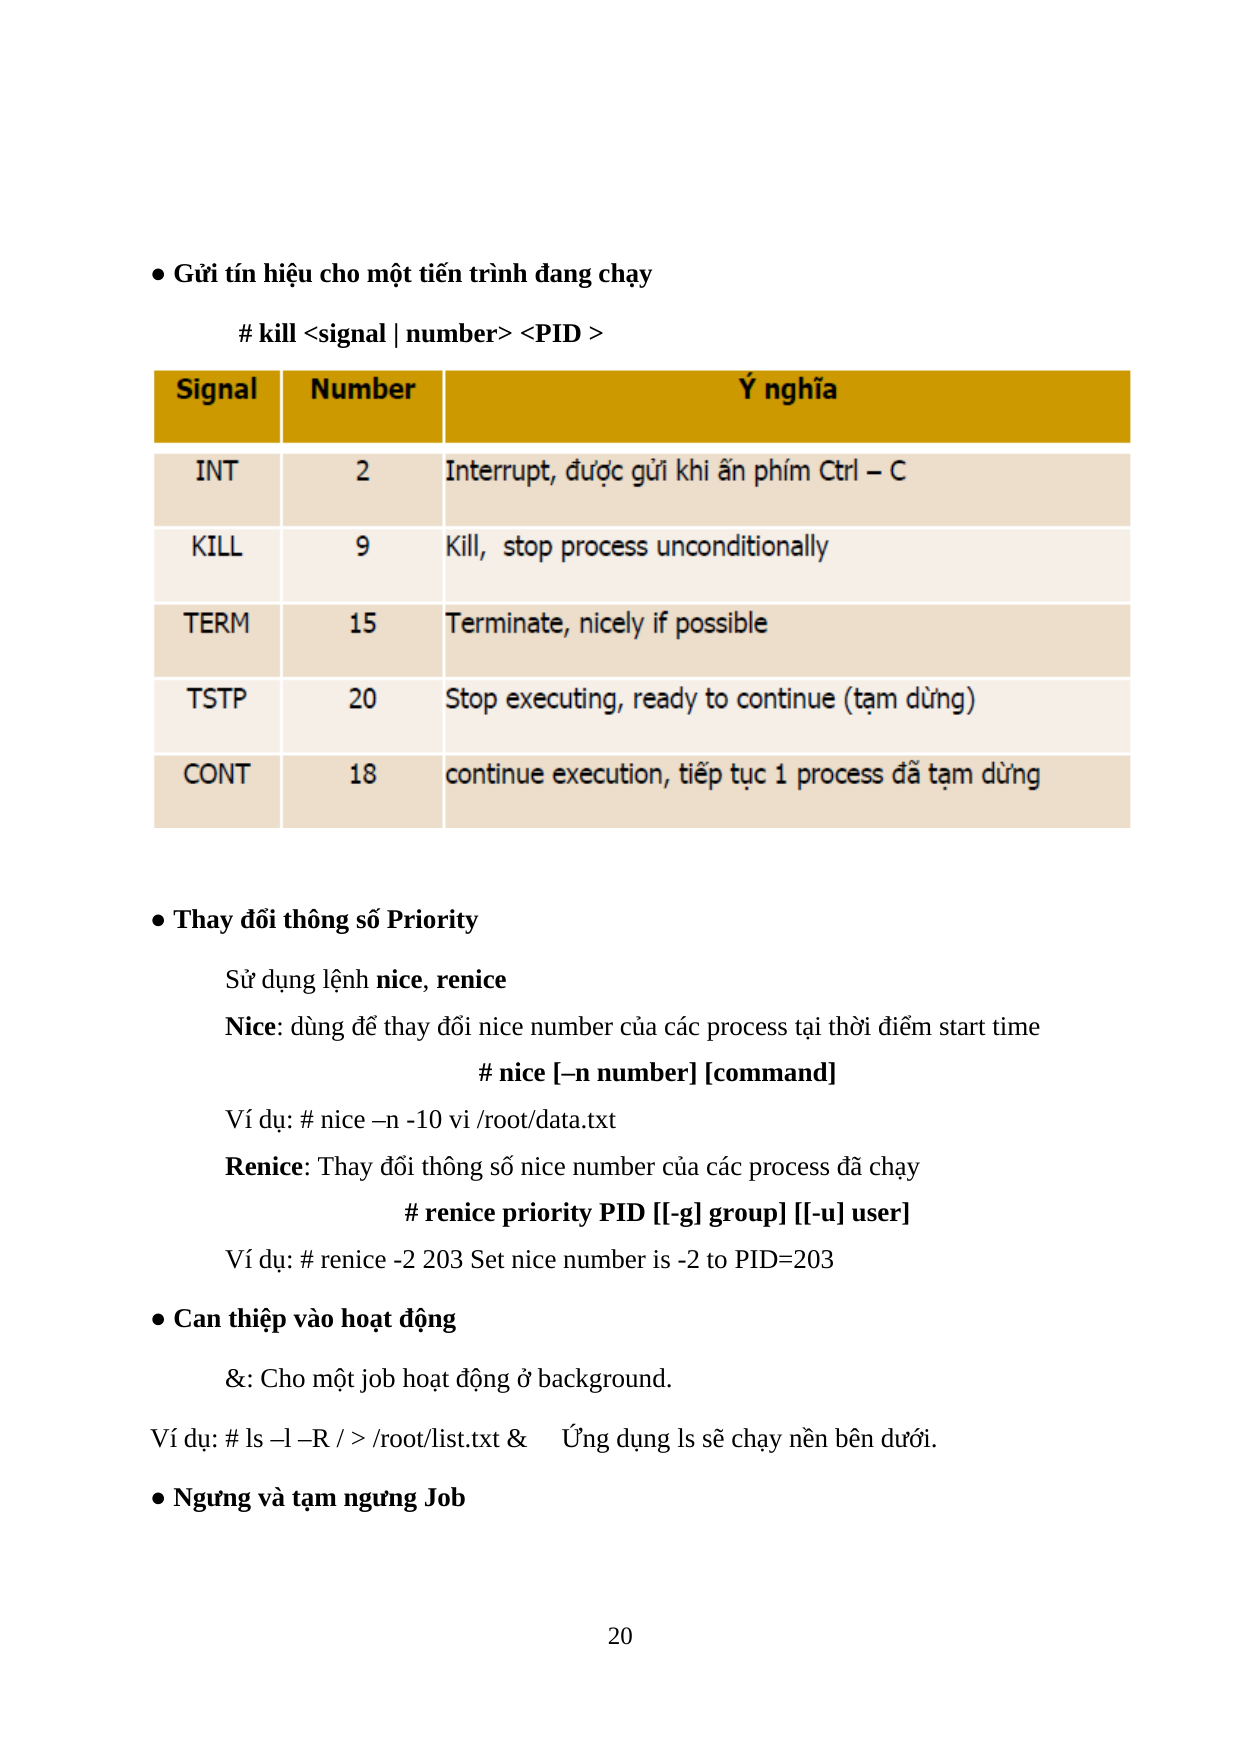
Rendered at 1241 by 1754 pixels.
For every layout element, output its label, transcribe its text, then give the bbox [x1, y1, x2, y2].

picture [150, 363, 1132, 828]
text Sử dụng lệnh nice, renice [150, 963, 1090, 994]
text Ví dụ: # nice –n -10 vi /root/data.txt [150, 1103, 1090, 1134]
text ● Thay đổi thông số Priority [150, 903, 1090, 934]
text Ví dụ: # renice -2 203 Set nice number is -2 to PID=203 [150, 1243, 1090, 1274]
text &: Cho một job hoạt động ở background. [150, 1362, 1090, 1394]
text ● Ngưng và tạm ngưng Job [150, 1481, 1090, 1512]
text Renice: Thay đổi thông số nice number của các process đã chạy [150, 1150, 1090, 1181]
text # renice priority PID [[-g] group] [[-u] user] [150, 1196, 1090, 1227]
text Ví dụ: # ls –l –R / > /root/list.txt & Ứng dụng ls sẽ chạy nền bên dưới. [150, 1422, 1090, 1453]
text # kill <signal | number> <PID > [150, 317, 1090, 348]
text Nice: dùng để thay đổi nice number của các process tại thời điểm start time [150, 1010, 1090, 1041]
text ● Can thiệp vào hoạt động [150, 1302, 1090, 1333]
text # nice [–n number] [command] [150, 1056, 1090, 1087]
text ● Gửi tín hiệu cho một tiến trình đang chạy [150, 257, 1090, 288]
